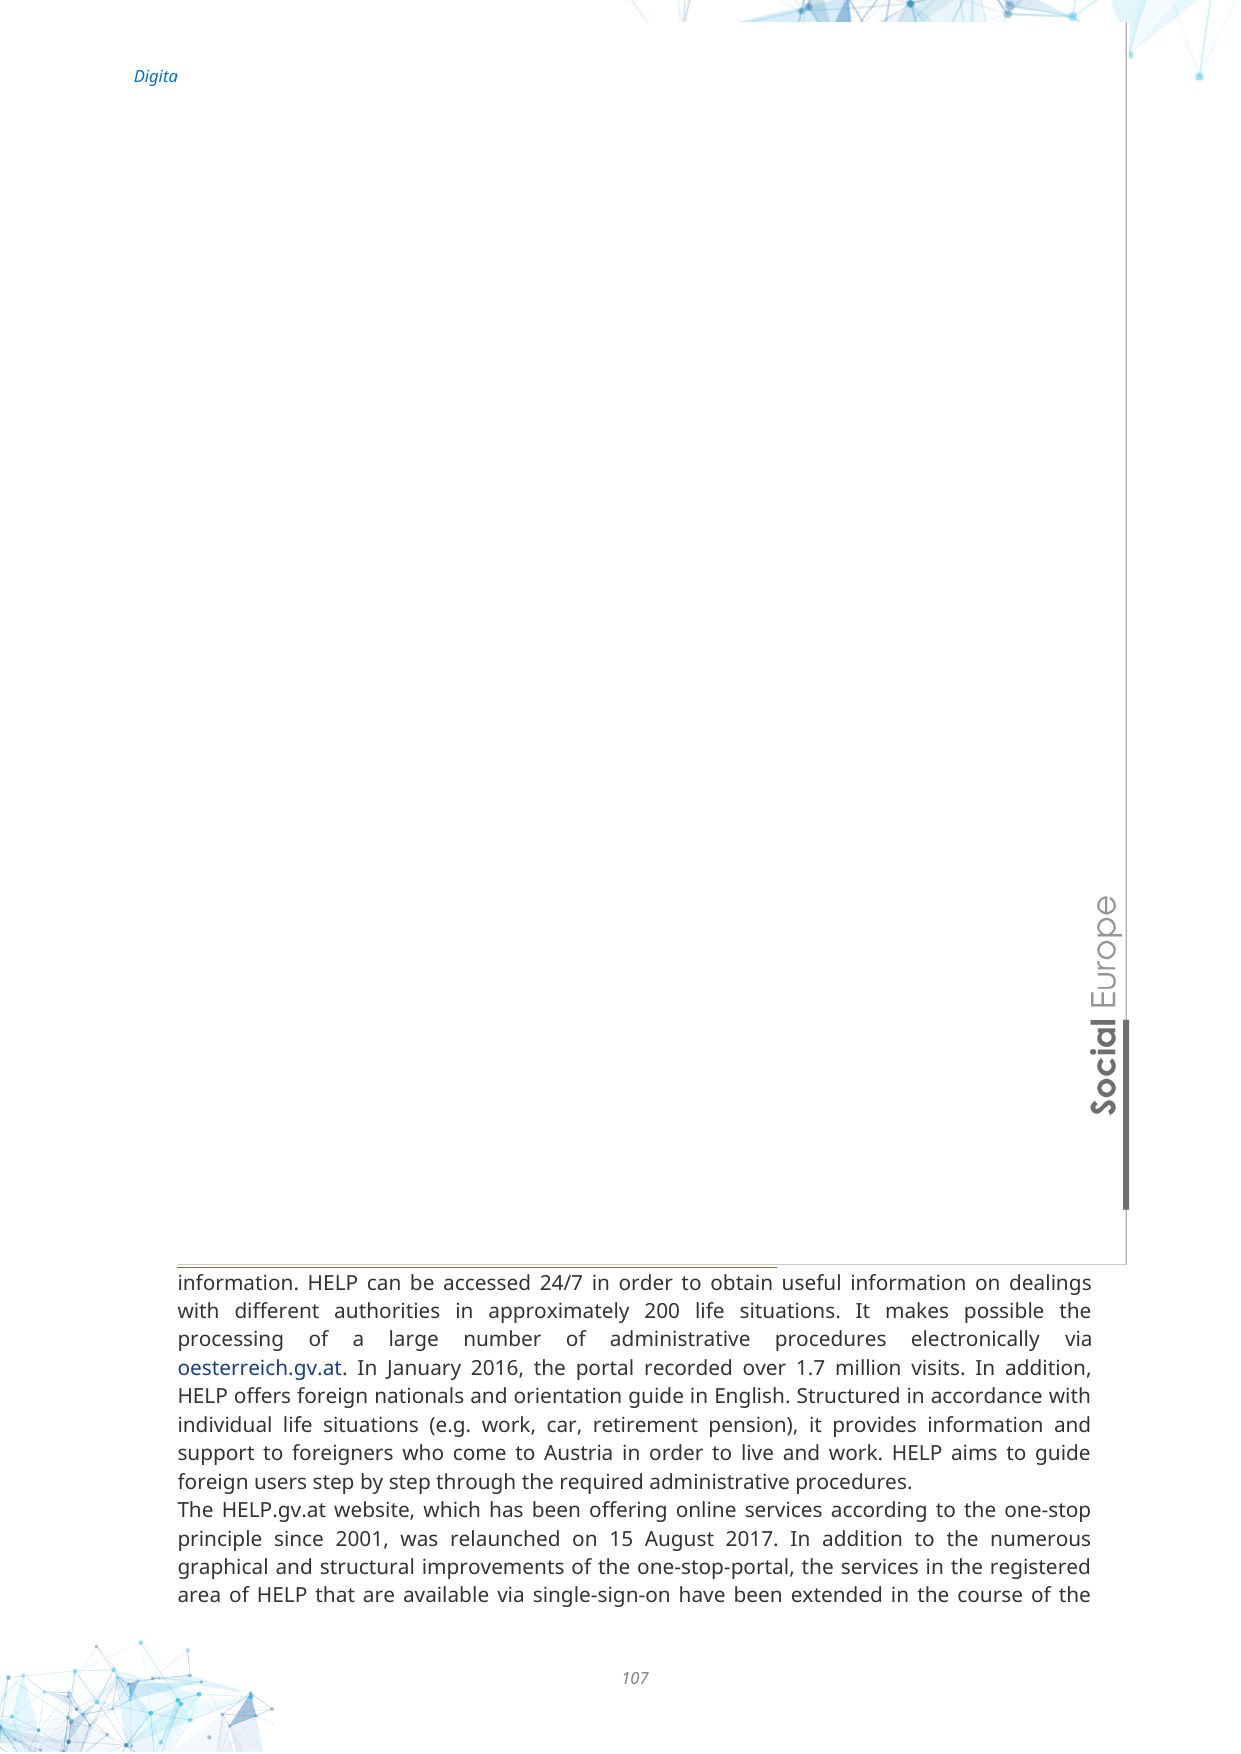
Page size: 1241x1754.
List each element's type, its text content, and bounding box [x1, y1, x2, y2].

text HELP is an Internet platform linking to a large number of public authorities. It provides information on all interactions with Austrian authorities required in the most frequent life situations such as pregnancy, childbirth, marriage or housing, and permits the electronic processing of some of these procedures. The portal constitutes an interface between authorities and citizens, with an emphasis on transparency, user-friendliness and clarity of information. HELP can be accessed 24/7 in order to obtain useful information on dealings with different authorities in approximately 200 life situations. It makes possible the processing of a large number of administrative procedures electronically via oesterreich.gv.at. In January 2016, the portal recorded over 1.7 million visits. In addition, HELP offers foreign nationals and orientation guide in English. Structured in accordance with individual life situations (e.g. work, car, retirement pension), it provides information and support to foreigners who come to Austria in order to live and work. HELP aims to guide foreign users step by step through the required administrative procedures. [177, 1268, 1092, 1495]
text The HELP.gv.at website, which has been offering online services according to the one-stop principle since 2001, was relaunched on 15 August 2017. In addition to the numerous graphical and structural improvements of the one-stop-portal, the services in the registered area of HELP that are available via single-sign-on have been extended in the course of the relaunch. Including for example a data-safe (e-safe), the certificate of registration, the criminal record certificate, the transparency portal, the online services of the Austrian Ministry of Constitutional Affairs, Reforms, Deregulation and Justice, the central firearms-register, the online deregistration of place of residence as well as a virtual assistance or helpful online-forms. [177, 1495, 1092, 1609]
picture [177, 22, 1130, 1265]
